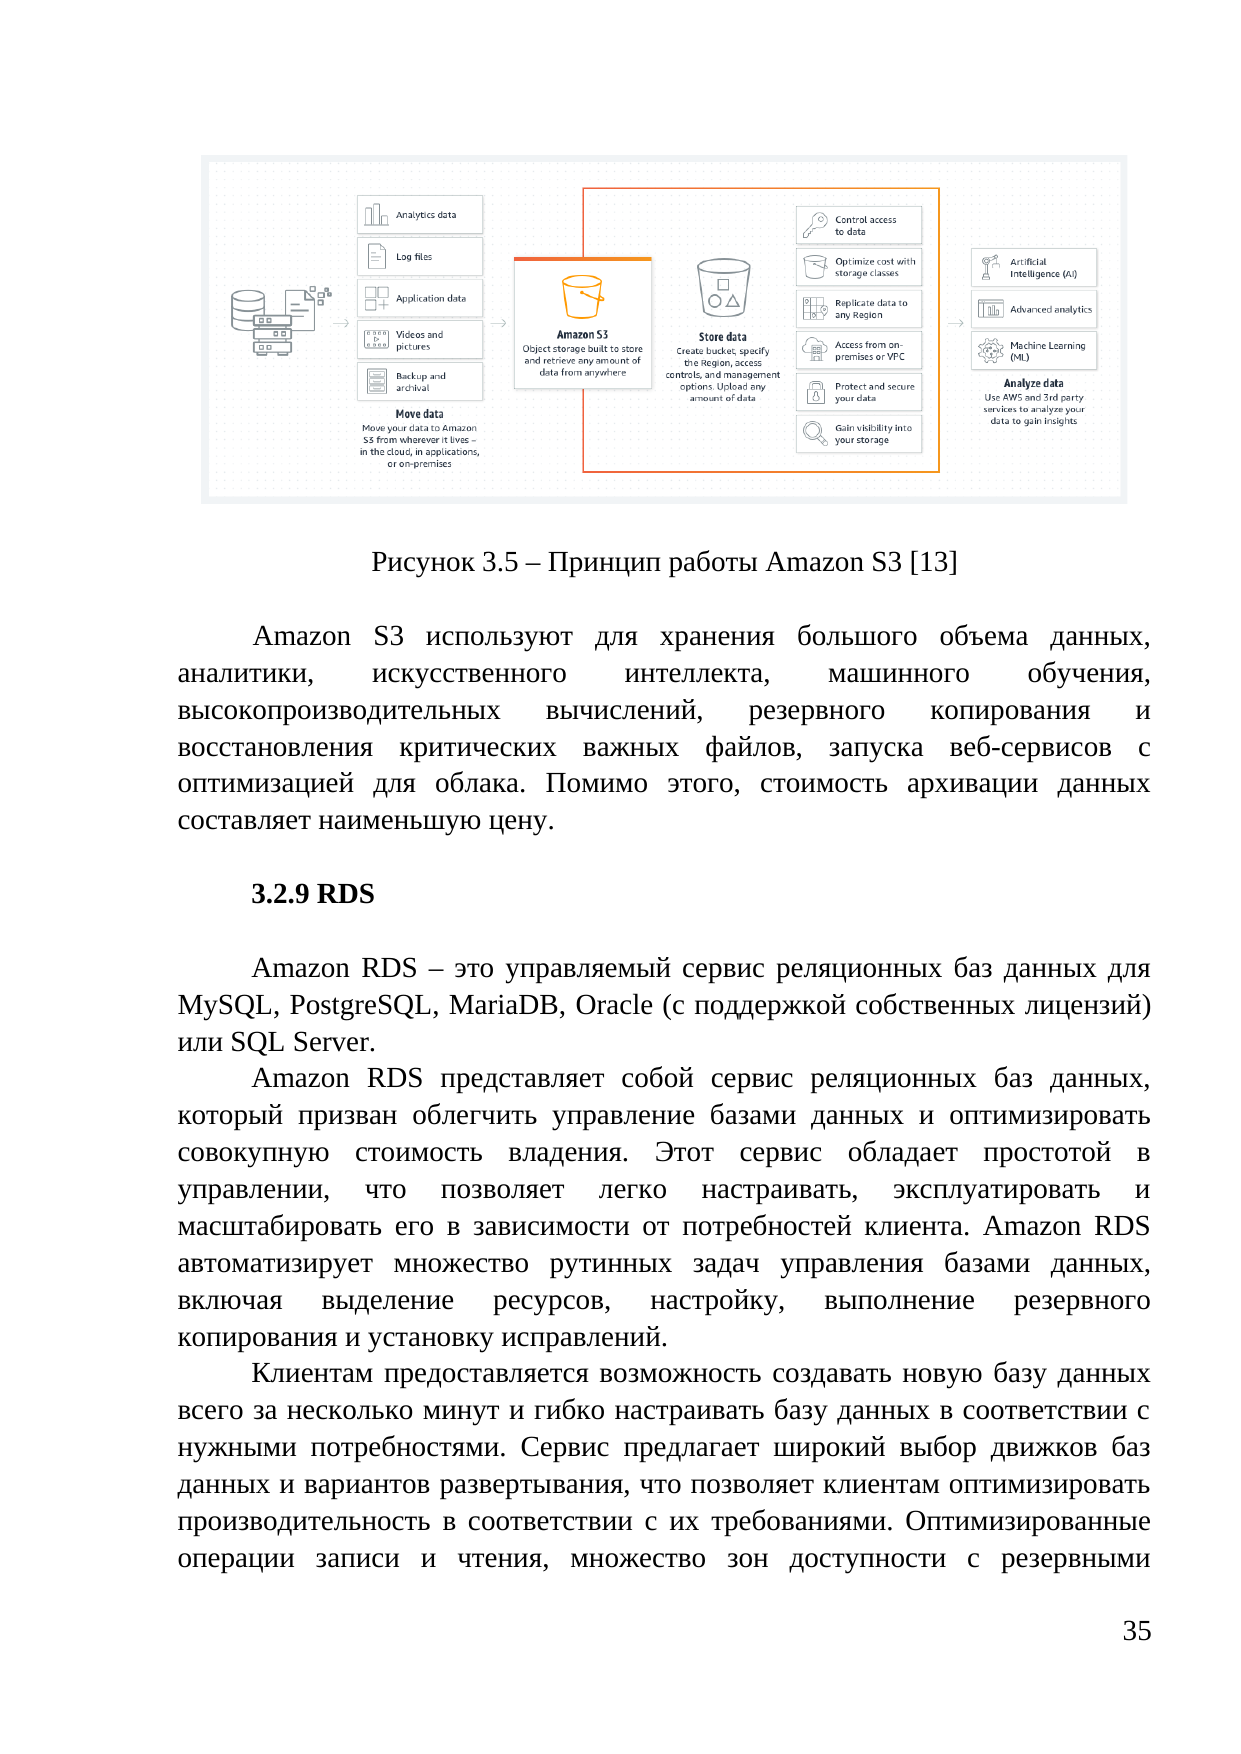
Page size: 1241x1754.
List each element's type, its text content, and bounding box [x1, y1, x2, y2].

text Amazon RDS представляет собой сервис реляционных баз данных, который призван облегчить управление базами данных и оптимизировать совокупную стоимость владения. Этот сервис обладает простотой в управлении, что позволяет легко настраивать, эксплуатировать и масштабировать его в зависимости от потребностей клиента. Amazon RDS автоматизирует множество рутинных задач управления базами данных, включая выделение ресурсов, настройку, выполнение резервного копирования и установку исправлений. [177, 1061, 1152, 1352]
text 3.2.9 RDS [177, 876, 1152, 910]
text Amazon S3 используют для хранения большого объема данных, аналитики, искусственного интеллекта, машинного обучения, высокопроизводительных вычислений, резервного копирования и восстановления критических важных файлов, запуска веб-сервисов с оптимизацией для облака. Помимо этого, стоимость архивации данных составляет наименьшую цену. [177, 618, 1152, 836]
text Amazon RDS – это управляемый сервис реляционных баз данных для MySQL, PostgreSQL, MariaDB, Oracle (с поддержкой собственных лицензий) или SQL Server. [177, 950, 1152, 1057]
picture [201, 155, 1128, 504]
text Рисунок 3.5 – Принцип работы Amazon S3 [13] [177, 544, 1152, 578]
